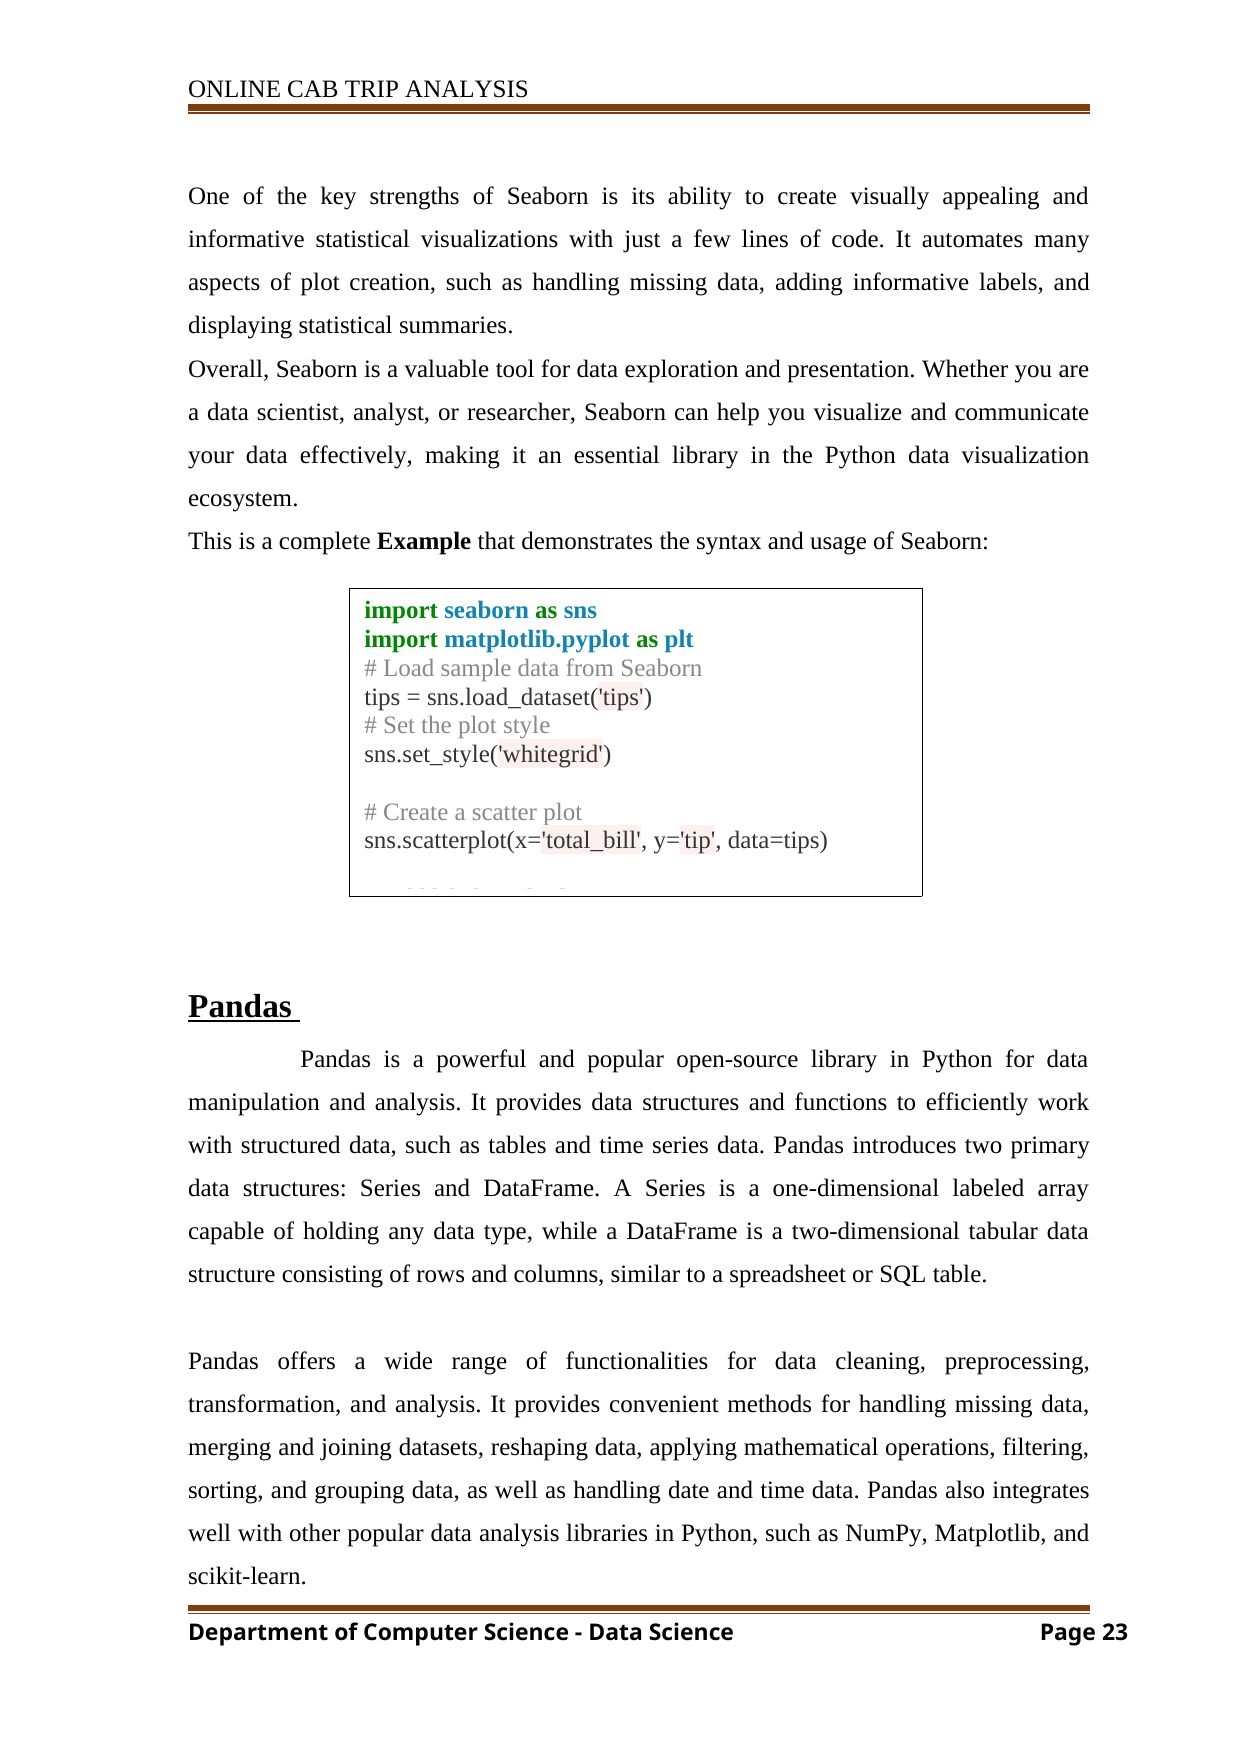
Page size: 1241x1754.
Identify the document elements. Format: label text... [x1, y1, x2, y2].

text Pandas offers a wide range of functionalities for data cleaning, preprocessing, transformation, and analysis. It provides convenient methods for handling missing data, merging and joining datasets, reshaping data, applying mathematical operations, filtering, sorting, and grouping data, as well as handling date and time data. Pandas also integrates well with other popular data analysis libraries in Python, such as NumPy, Matplotlib, and scikit-learn. [188, 1346, 1090, 1590]
text Pandas [188, 986, 1090, 1025]
text Overall, Seaborn is a valuable tool for data exploration and presentation. Whether you are a data scientist, analyst, or researcher, Seaborn can help you visualize and communicate your data effectively, making it an essential library in the Python data visualization ecosystem. [188, 354, 1090, 512]
text This is a complete Example that demonstrates the syntax and usage of Seaborn: [188, 526, 1090, 555]
text One of the key strengths of Seaborn is its ability to create visually appealing and informative statistical visualizations with just a few lines of code. It automates many aspects of plot creation, such as handling missing data, adding informative labels, and displaying statistical summaries. [188, 181, 1090, 339]
text Pandas is a powerful and popular open-source library in Python for data manipulation and analysis. It provides data structures and functions to efficiently work with structured data, such as tables and time series data. Pandas introduces two primary data structures: Series and DataFrame. A Series is a one-dimensional labeled array capable of holding any data type, while a DataFrame is a two-dimensional tabular data structure consisting of rows and columns, similar to a spreadsheet or SQL table. [188, 1044, 1090, 1288]
